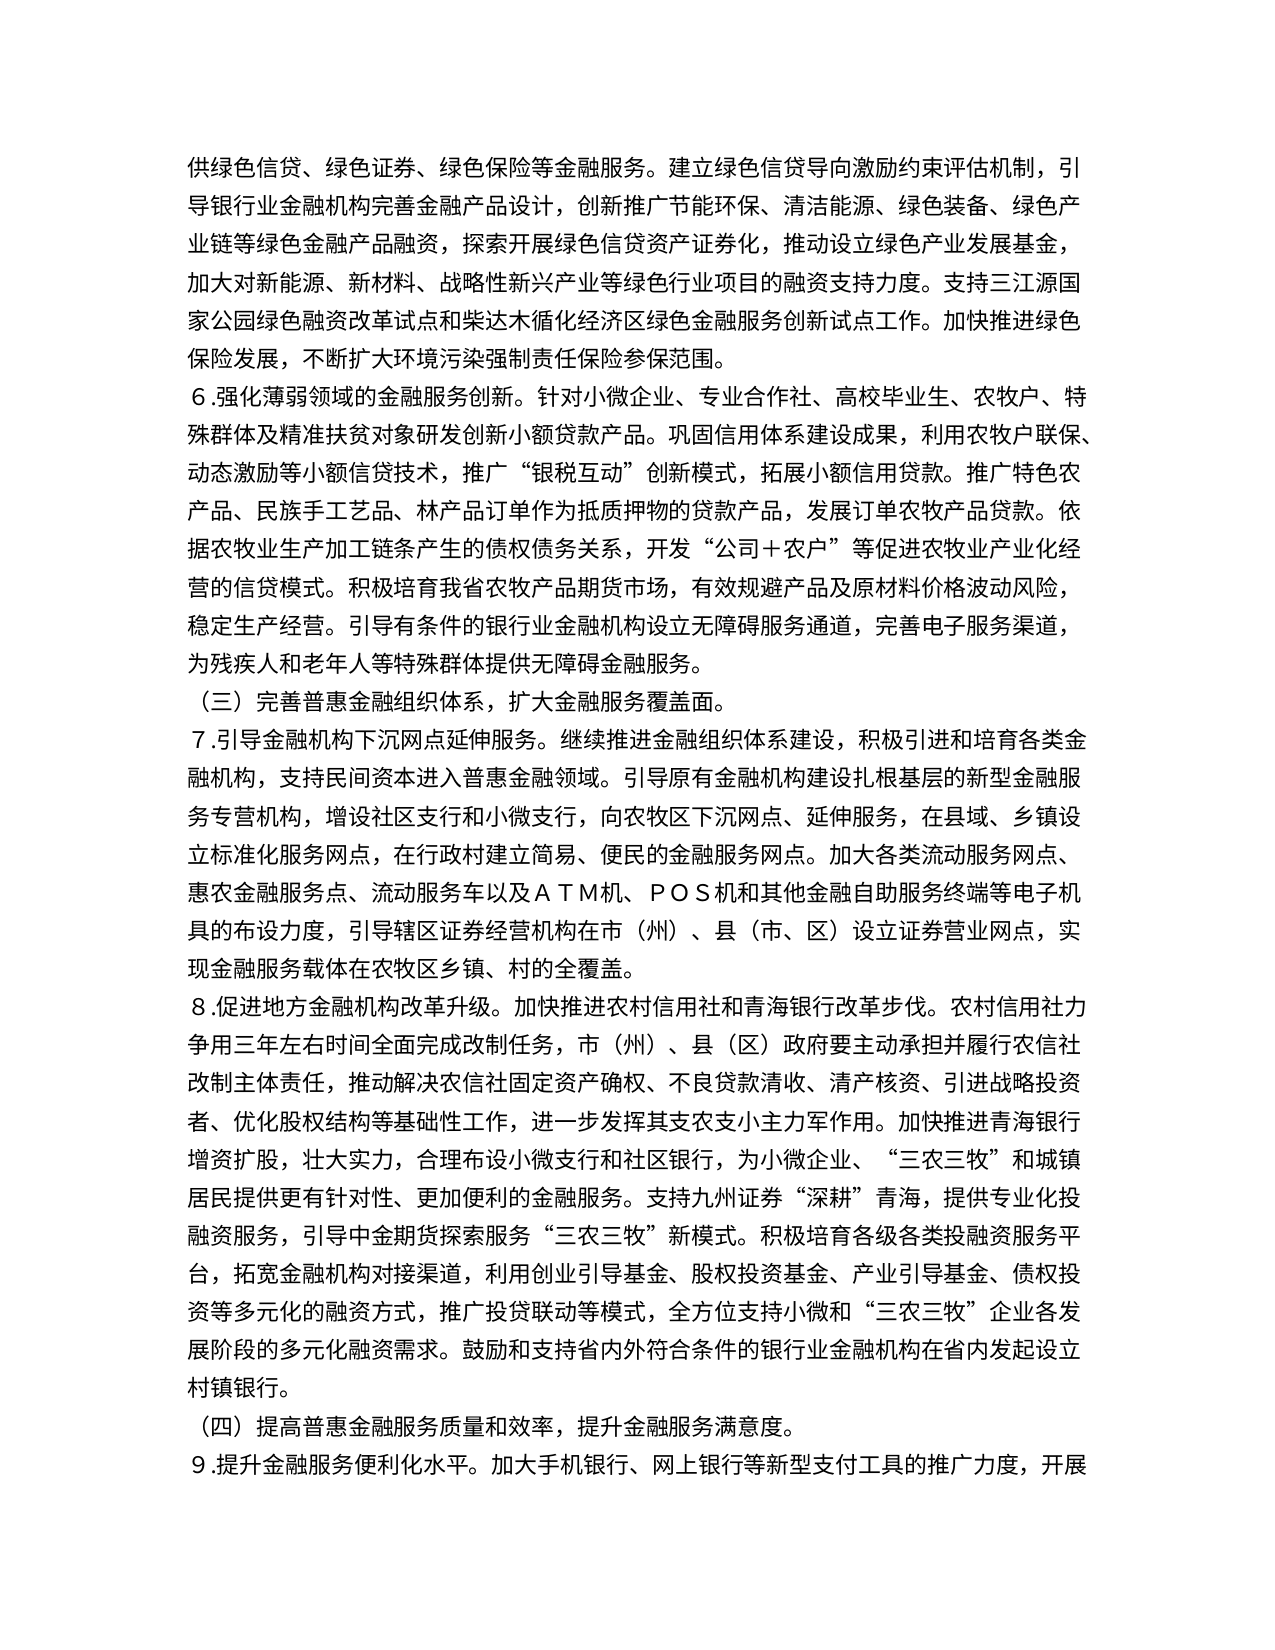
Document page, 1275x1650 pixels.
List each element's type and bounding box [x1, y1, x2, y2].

text [187, 150, 1087, 1480]
